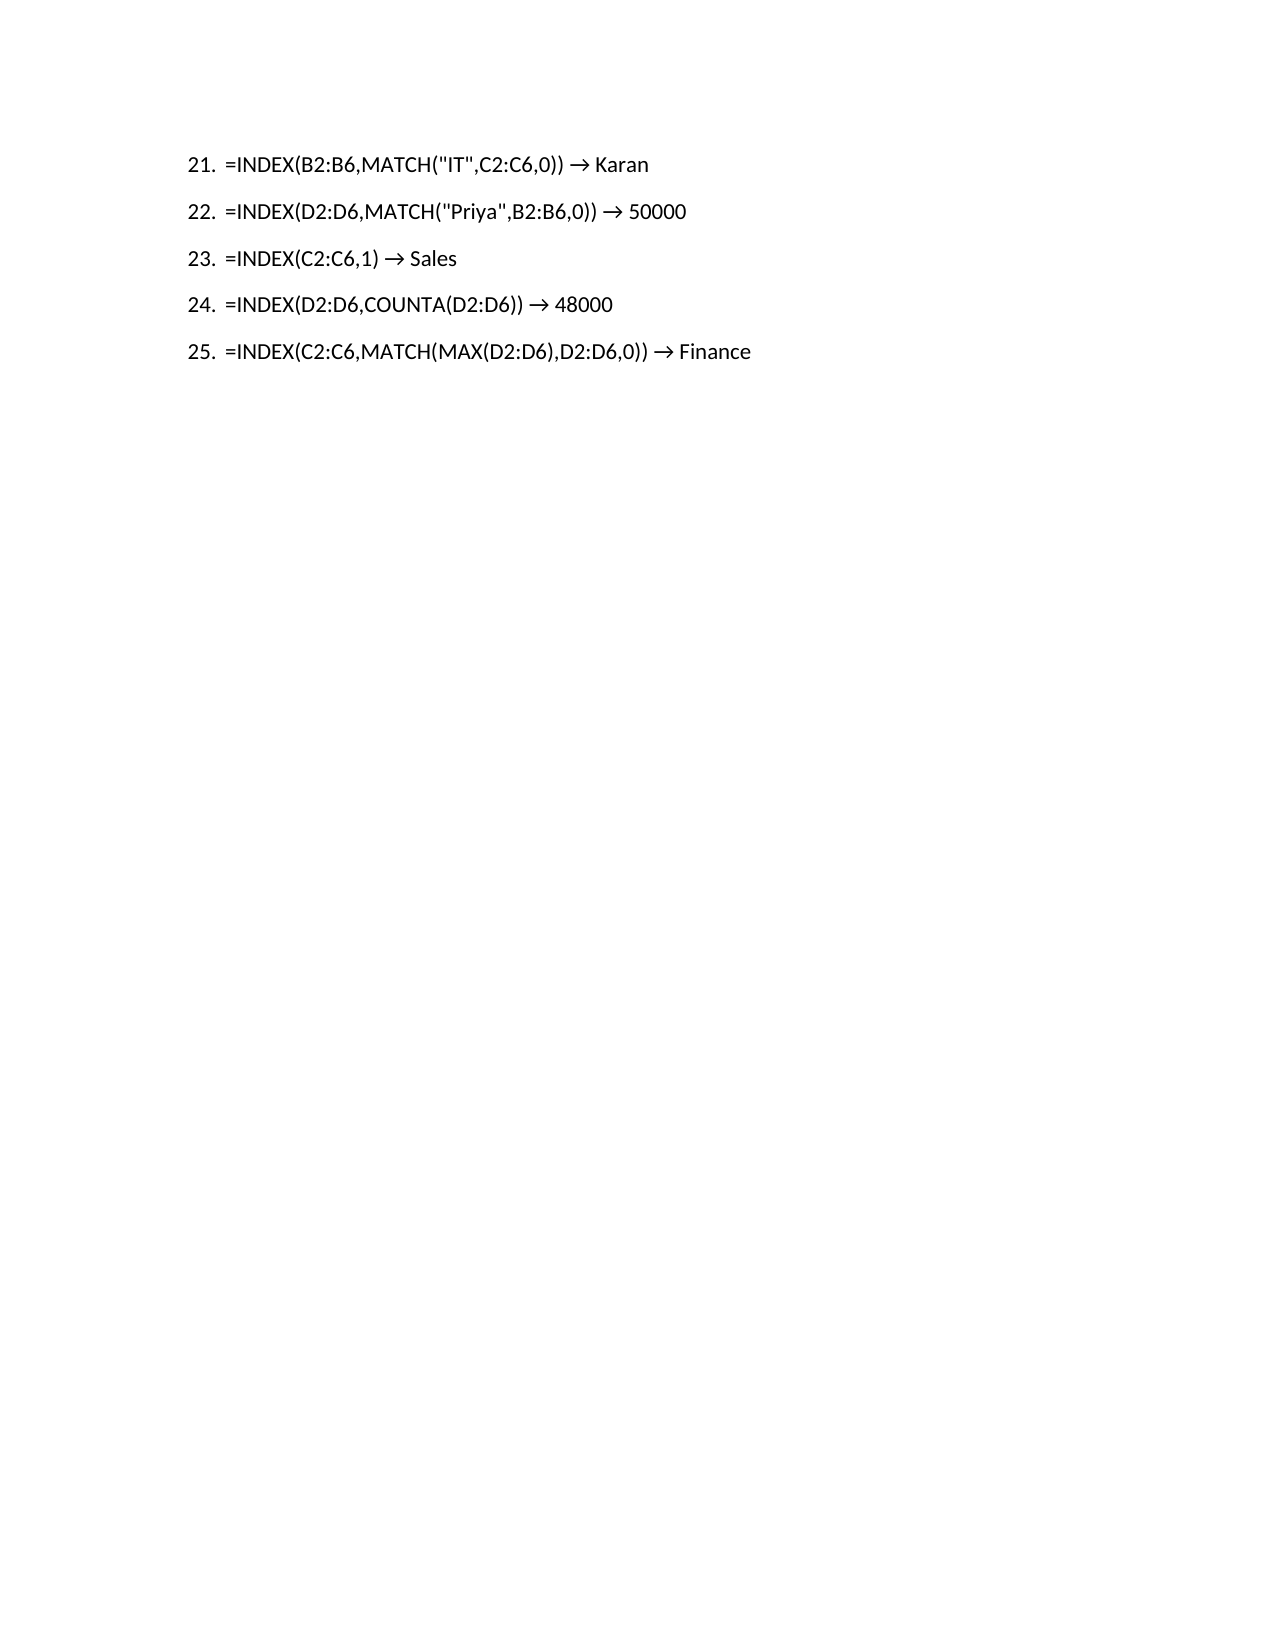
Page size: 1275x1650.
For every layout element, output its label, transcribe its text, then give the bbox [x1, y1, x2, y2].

list =INDEX(D2:D6,MATCH("Priya",B2:B6,0)) → 50000 [187, 197, 1125, 225]
list =INDEX(B2:B6,MATCH("IT",C2:C6,0)) → Karan [187, 150, 1125, 178]
list =INDEX(C2:C6,1) → Sales [187, 244, 1125, 272]
list =INDEX(D2:D6,COUNTA(D2:D6)) → 48000 [187, 291, 1125, 319]
list =INDEX(C2:C6,MATCH(MAX(D2:D6),D2:D6,0)) → Finance [187, 337, 1125, 366]
